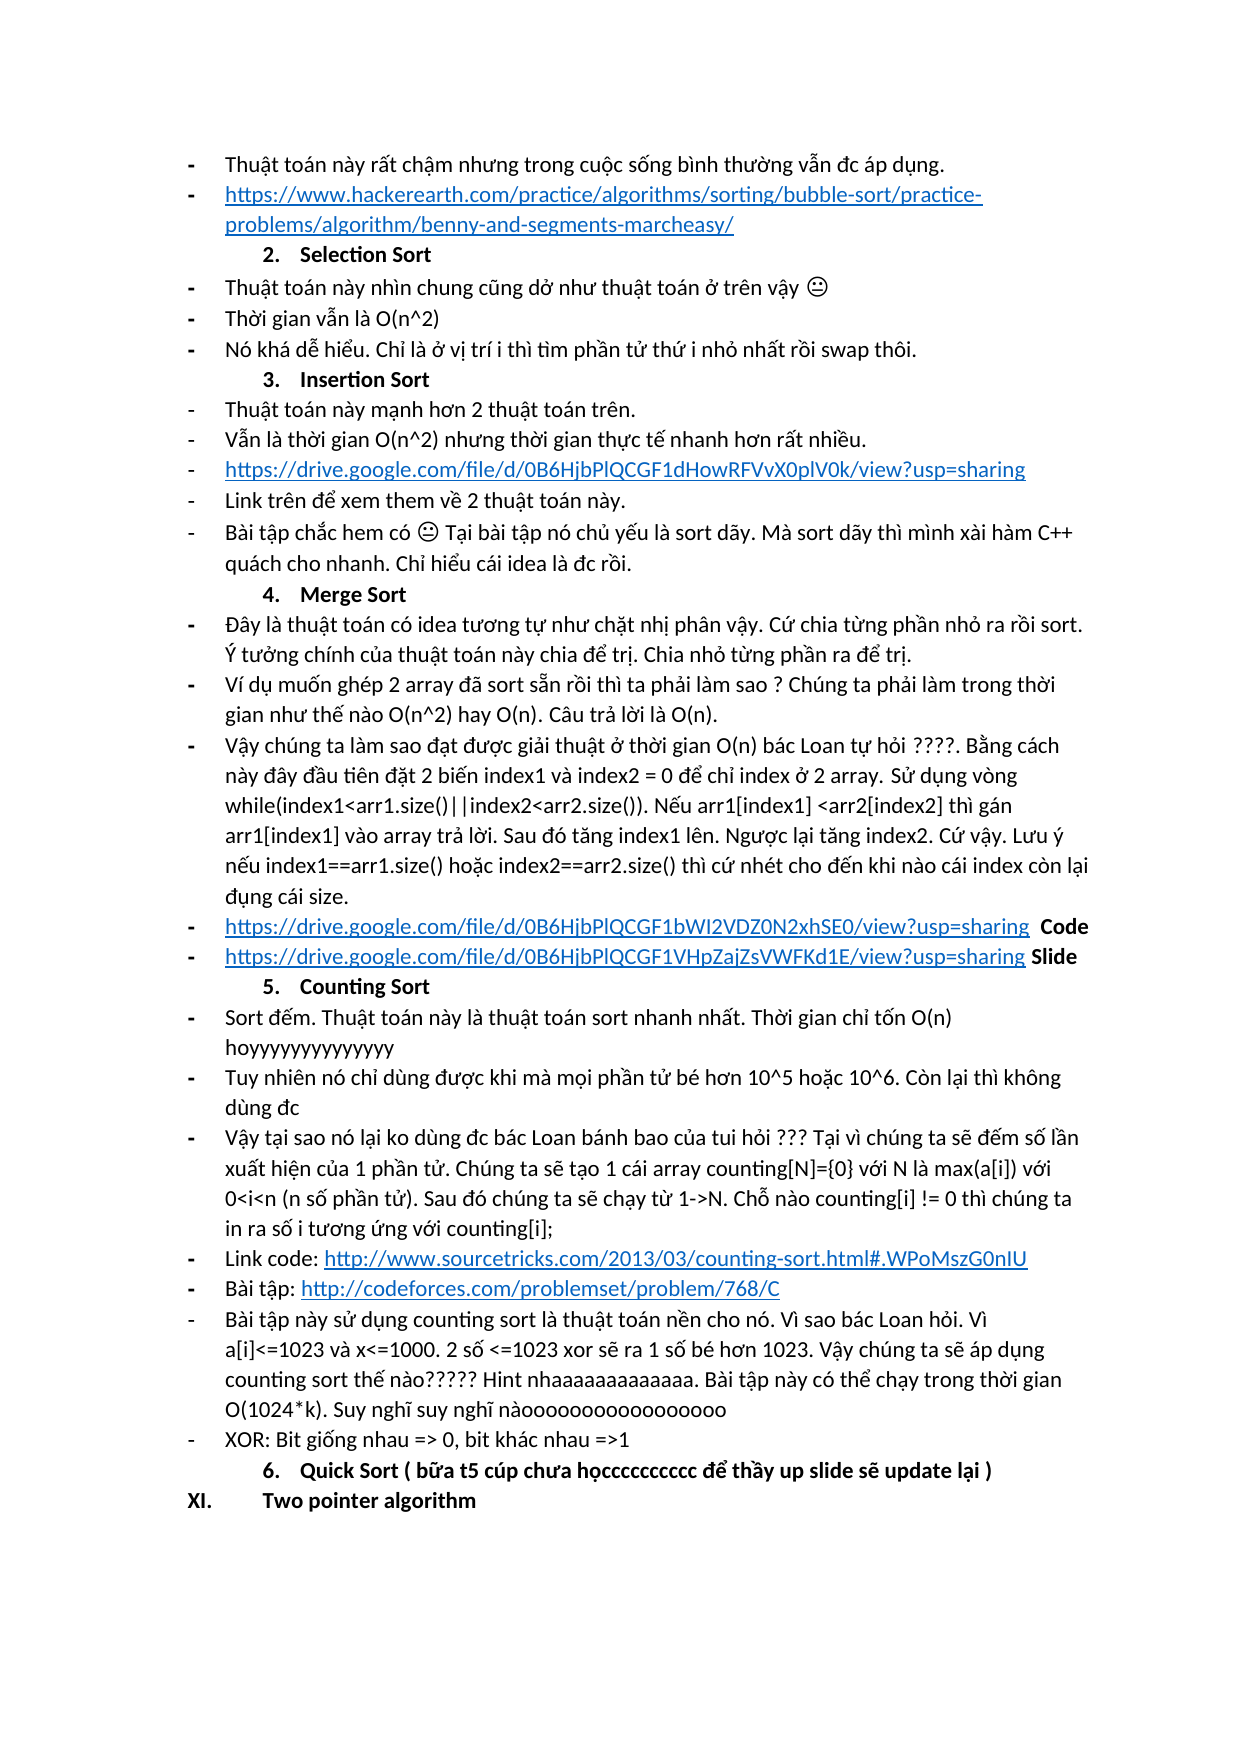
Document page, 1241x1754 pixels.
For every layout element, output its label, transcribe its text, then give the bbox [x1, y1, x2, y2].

list XOR: Bit giống nhau => 0, bit khác nhau =>1 [187, 1426, 1090, 1453]
list Merge Sort [262, 580, 1090, 608]
list Insertion Sort [262, 365, 1090, 393]
list https://www.hackerearth.com/practice/algorithms/sorting/bubble-sort/practice-problems/algorithm/benny-and-segments-marcheasy/ [187, 180, 1090, 238]
list Thuật toán này nhìn chung cũng dở như thuật toán ở trên vậy [187, 271, 1090, 302]
list Tuy nhiên nó chỉ dùng được khi mà mọi phần tử bé hơn 10^5 hoặc 10^6. Còn lại thì không dùng đc [187, 1063, 1090, 1121]
list Vậy tại sao nó lại ko dùng đc bác Loan bánh bao của tui hỏi ??? Tại vì chúng ta sẽ đếm số lần xuất hiện của 1 phần tử. Chúng ta sẽ tạo 1 cái array counting[N]={0} với N là max(a[i]) với 0<i<n (n số phần tử). Sau đó chúng ta sẽ chạy từ 1->N. Chỗ nào counting[i] != 0 thì chúng ta in ra số i tương ứng với counting[i]; [187, 1123, 1090, 1242]
list Sort đếm. Thuật toán này là thuật toán sort nhanh nhất. Thời gian chỉ tốn O(n) hoyyyyyyyyyyyyyy [187, 1003, 1090, 1061]
list Vẫn là thời gian O(n^2) nhưng thời gian thực tế nhanh hơn rất nhiều. [187, 425, 1090, 453]
list Bài tập này sử dụng counting sort là thuật toán nền cho nó. Vì sao bác Loan hỏi. Vì a[i]<=1023 và x<=1000. 2 số <=1023 xor sẽ ra 1 số bé hơn 1023. Vậy chúng ta sẽ áp dụng counting sort thế nào????? Hint nhaaaaaaaaaaaaa. Bài tập này có thể chạy trong thời gian O(1024*k). Suy nghĩ suy nghĩ nàooooooooooooooooo [187, 1305, 1090, 1423]
list Đây là thuật toán có idea tương tự như chặt nhị phân vậy. Cứ chia từng phần nhỏ ra rồi sort. Ý tưởng chính của thuật toán này chia để trị. Chia nhỏ từng phần ra để trị. [187, 610, 1090, 668]
list https://drive.google.com/file/d/0B6HjbPlQCGF1dHowRFVvX0plV0k/view?usp=sharing [187, 456, 1090, 484]
list https://drive.google.com/file/d/0B6HjbPlQCGF1VHpZajZsVWFKd1E/view?usp=sharing Slide [187, 942, 1090, 970]
list Bài tập: http://codeforces.com/problemset/problem/768/C [187, 1274, 1090, 1302]
list Two pointer algorithm [187, 1486, 1090, 1514]
list Link trên để xem them về 2 thuật toán này. [187, 486, 1090, 514]
list Link code: http://www.sourcetricks.com/2013/03/counting-sort.html#.WPoMszG0nIU [187, 1244, 1090, 1272]
list Thuật toán này rất chậm nhưng trong cuộc sống bình thường vẫn đc áp dụng. [187, 150, 1090, 178]
list Ví dụ muốn ghép 2 array đã sort sẵn rồi thì ta phải làm sao ? Chúng ta phải làm trong thời gian như thế nào O(n^2) hay O(n). Câu trả lời là O(n). [187, 670, 1090, 728]
list Thuật toán này mạnh hơn 2 thuật toán trên. [187, 395, 1090, 423]
list https://drive.google.com/file/d/0B6HjbPlQCGF1bWI2VDZ0N2xhSE0/view?usp=sharing Code [187, 912, 1090, 940]
list Thời gian vẫn là O(n^2) [187, 304, 1090, 333]
list Selection Sort [262, 241, 1090, 269]
list Bài tập chắc hem có Tại bài tập nó chủ yếu là sort dãy. Mà sort dãy thì mình xài hàm C++ quách cho nhanh. Chỉ hiểu cái idea là đc rồi. [187, 516, 1090, 577]
list Vậy chúng ta làm sao đạt được giải thuật ở thời gian O(n) bác Loan tự hỏi ????. Bằng cách này đây đầu tiên đặt 2 biến index1 và index2 = 0 để chỉ index ở 2 array. Sử dụng vòng while(index1<arr1.size()||index2<arr2.size()). Nếu arr1[index1] <arr2[index2] thì gán arr1[index1] vào array trả lời. Sau đó tăng index1 lên. Ngược lại tăng index2. Cứ vậy. Lưu ý nếu index1==arr1.size() hoặc index2==arr2.size() thì cứ nhét cho đến khi nào cái index còn lại đụng cái size. [187, 731, 1090, 910]
list Quick Sort ( bữa t5 cúp chưa họcccccccccc để thầy up slide sẽ update lại ) [262, 1456, 1090, 1484]
list Counting Sort [262, 972, 1090, 1000]
list Nó khá dễ hiểu. Chỉ là ở vị trí i thì tìm phần tử thứ i nhỏ nhất rồi swap thôi. [187, 335, 1090, 363]
